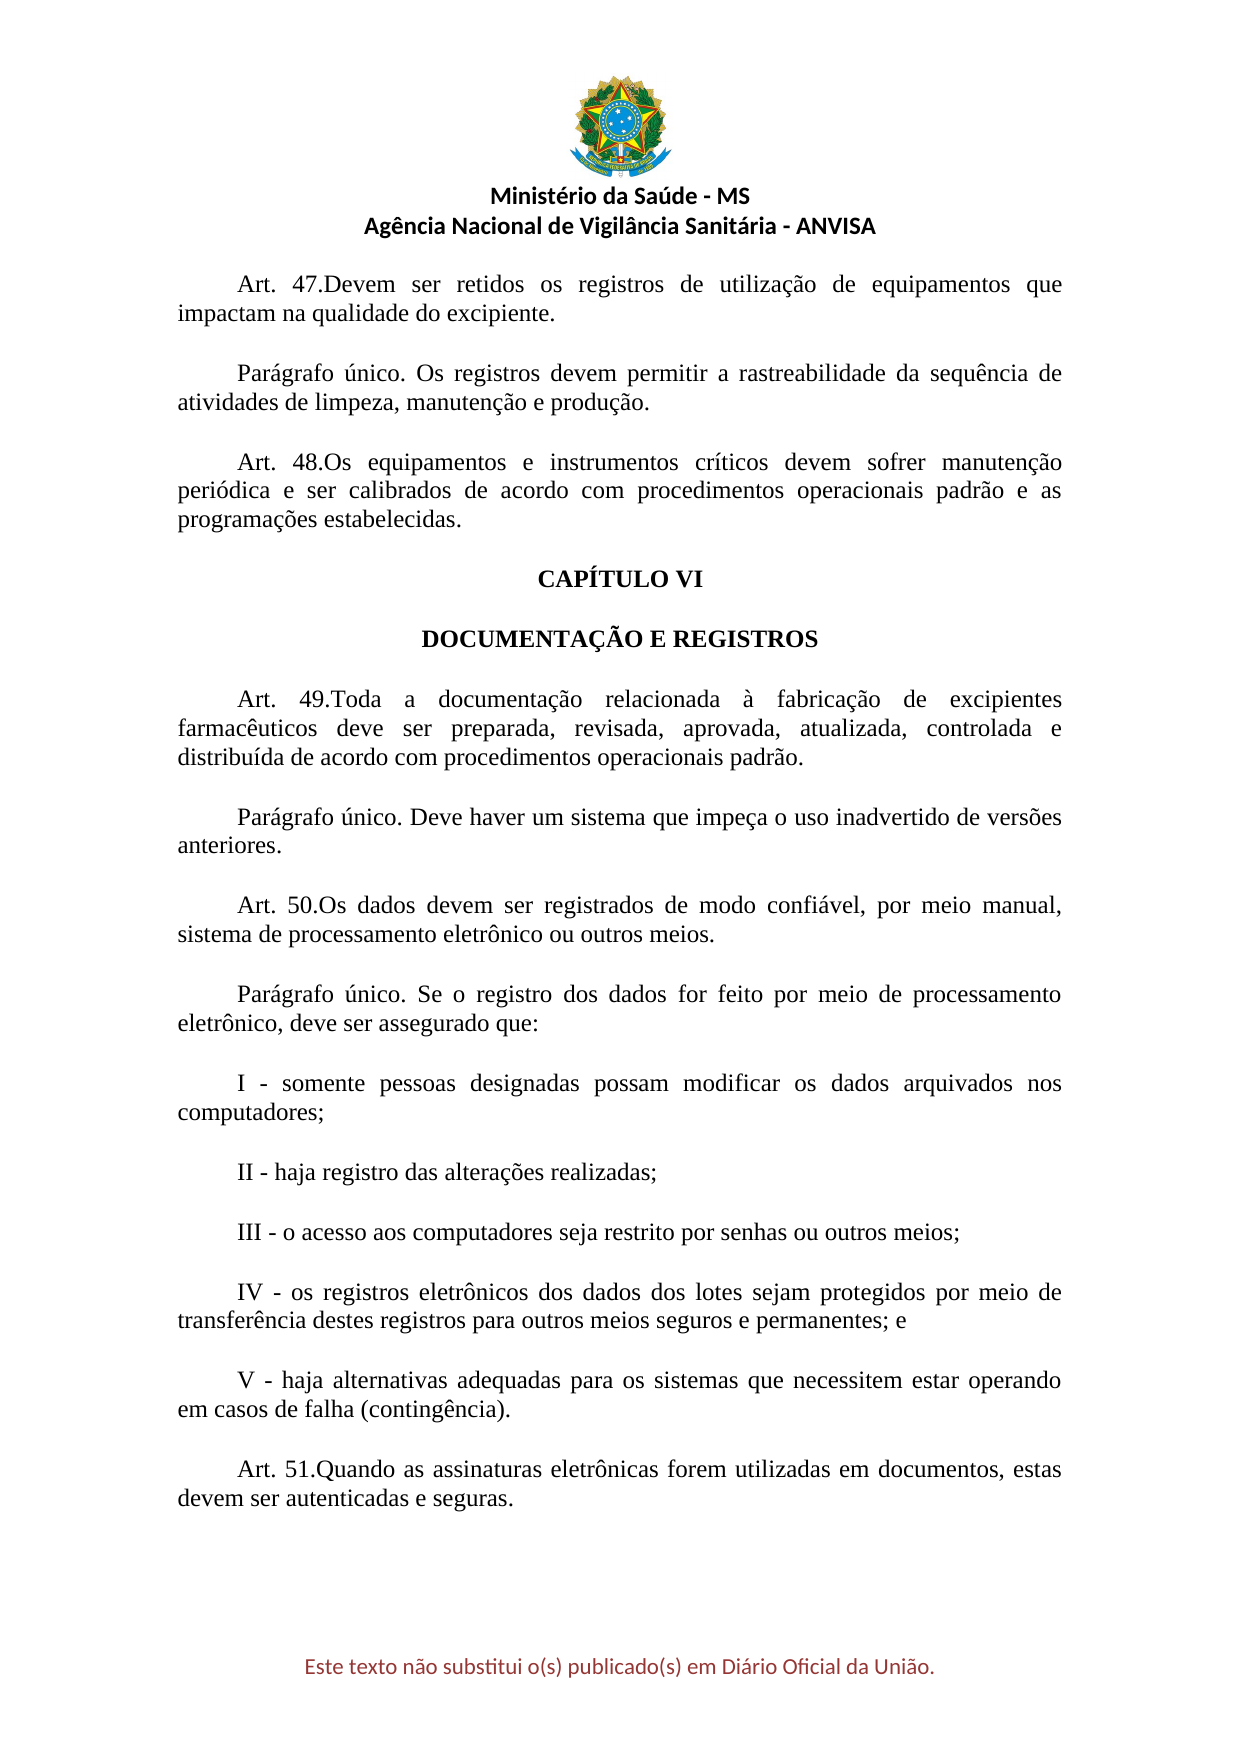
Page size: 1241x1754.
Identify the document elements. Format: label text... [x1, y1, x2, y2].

text V - haja alternativas adequadas para os sistemas que necessitem estar operando em casos de falha (contingência). [177, 1365, 1063, 1423]
text Art. 49.Toda a documentação relacionada à fabricação de excipientes farmacêuticos deve ser preparada, revisada, aprovada, atualizada, controlada e distribuída de acordo com procedimentos operacionais padrão. [177, 684, 1063, 770]
text Parágrafo único. Deve haver um sistema que impeça o uso inadvertido de versões anteriores. [177, 802, 1063, 859]
text Art. 47.Devem ser retidos os registros de utilização de equipamentos que impactam na qualidade do excipiente. [177, 269, 1063, 327]
text DOCUMENTAÇÃO E REGISTROS [177, 624, 1063, 653]
text Parágrafo único. Os registros devem permitir a rastreabilidade da sequência de atividades de limpeza, manutenção e produção. [177, 358, 1063, 415]
text III - o acesso aos computadores seja restrito por senhas ou outros meios; [177, 1217, 1063, 1245]
text Art. 50.Os dados devem ser registrados de modo confiável, por meio manual, sistema de processamento eletrônico ou outros meios. [177, 890, 1063, 948]
text Art. 48.Os equipamentos e instrumentos críticos devem sofrer manutenção periódica e ser calibrados de acordo com procedimentos operacionais padrão e as programações estabelecidas. [177, 447, 1063, 533]
picture [566, 73, 674, 180]
text CAPÍTULO VI [177, 564, 1063, 593]
text Art. 51.Quando as assinaturas eletrônicas forem utilizadas em documentos, estas devem ser autenticadas e seguras. [177, 1454, 1063, 1512]
text Parágrafo único. Se o registro dos dados for feito por meio de processamento eletrônico, deve ser assegurado que: [177, 979, 1063, 1037]
text II - haja registro das alterações realizadas; [177, 1157, 1063, 1185]
text IV - os registros eletrônicos dos dados dos lotes sejam protegidos por meio de transferência destes registros para outros meios seguros e permanentes; e [177, 1277, 1063, 1334]
text I - somente pessoas designadas possam modificar os dados arquivados nos computadores; [177, 1068, 1063, 1125]
